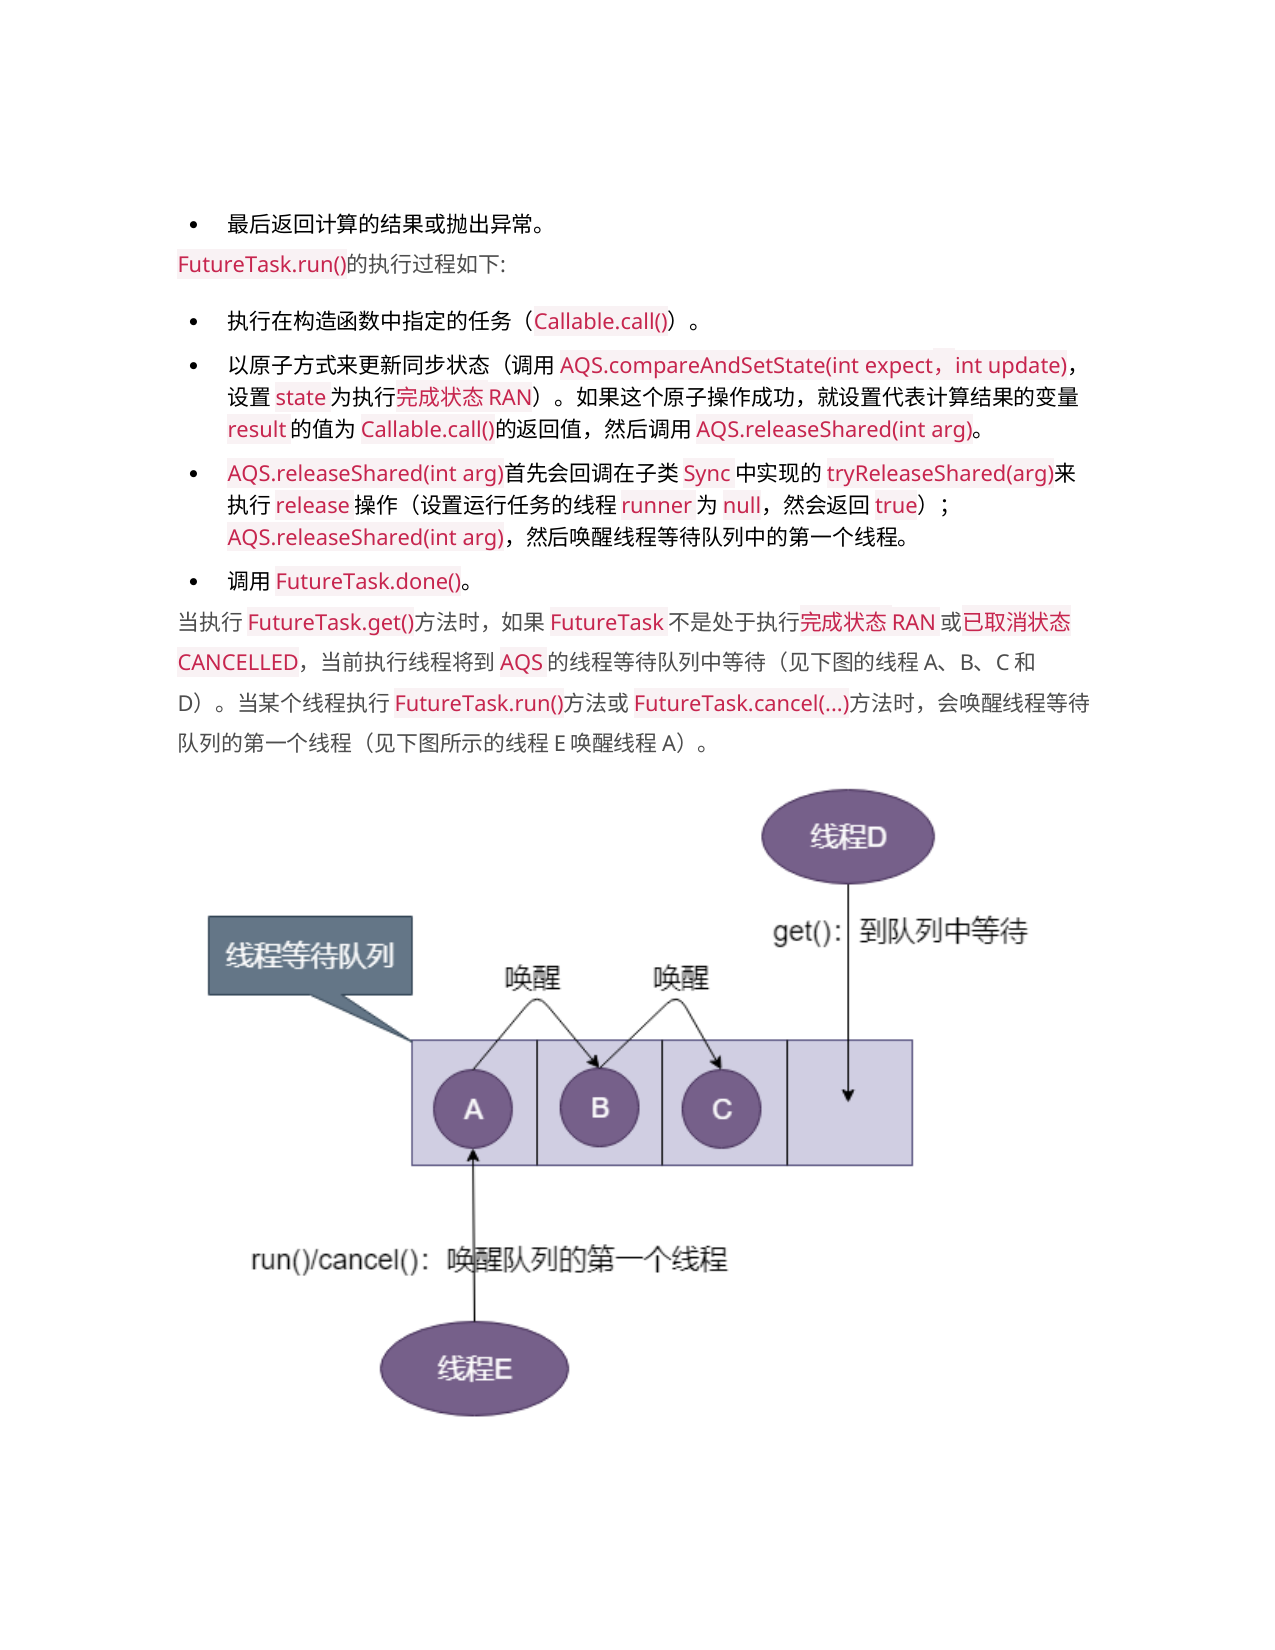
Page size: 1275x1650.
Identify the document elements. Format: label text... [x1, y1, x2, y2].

list 最后返回计算的结果或抛出异常。 [190, 207, 1098, 238]
list 执行在构造函数中指定的任务（Callable.call()）。 [190, 304, 1098, 336]
text FutureTask.run()的执行过程如下: [177, 238, 1098, 279]
list 调用FutureTask.done()。 [190, 564, 1098, 596]
picture [177, 758, 1090, 1448]
list AQS.releaseShared(int arg)首先会回调在子类Sync中实现的tryReleaseShared(arg)来执行release操作（设置运行任务的线程runner为null，然会返回true）；AQS.releaseShared(int arg)，然后唤醒线程等待队列中的第一个线程。 [190, 456, 1098, 551]
list 以原子方式来更新同步状态（调用AQS.compareAndSetState(int expect，int update)，设置state为执行完成状态RAN）。如果这个原子操作成功，就设置代表计算结果的变量result的值为Callable.call()的返回值，然后调用AQS.releaseShared(int arg)。 [190, 348, 1098, 444]
